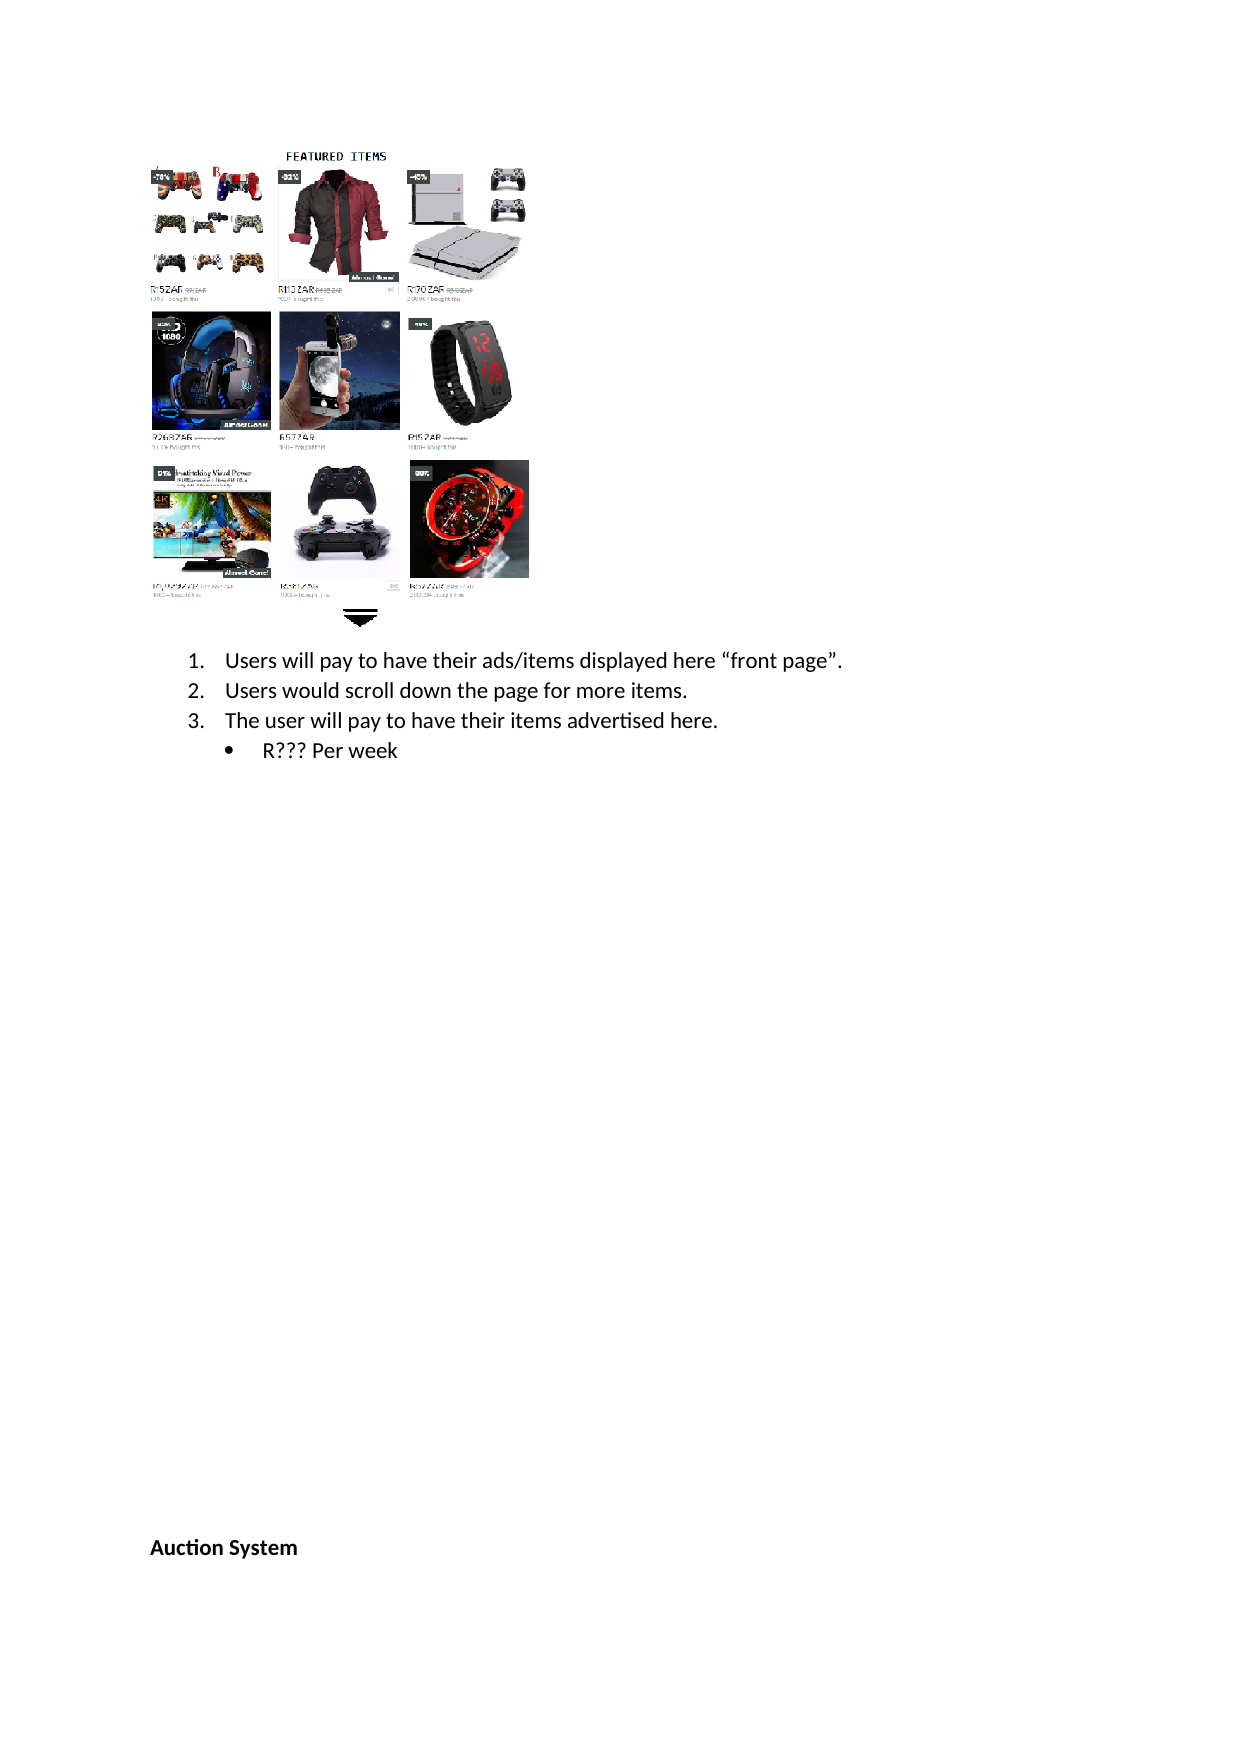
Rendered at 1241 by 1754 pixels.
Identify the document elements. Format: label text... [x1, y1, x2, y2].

list Users will pay to have their ads/items displayed here “front page”. [187, 646, 1090, 674]
text Auction System [150, 1533, 1090, 1562]
list R??? Per week [225, 737, 1090, 765]
list Users would scroll down the page for more items. [187, 676, 1090, 704]
list The user will pay to have their items advertised here. [187, 706, 1090, 734]
picture [150, 150, 530, 628]
